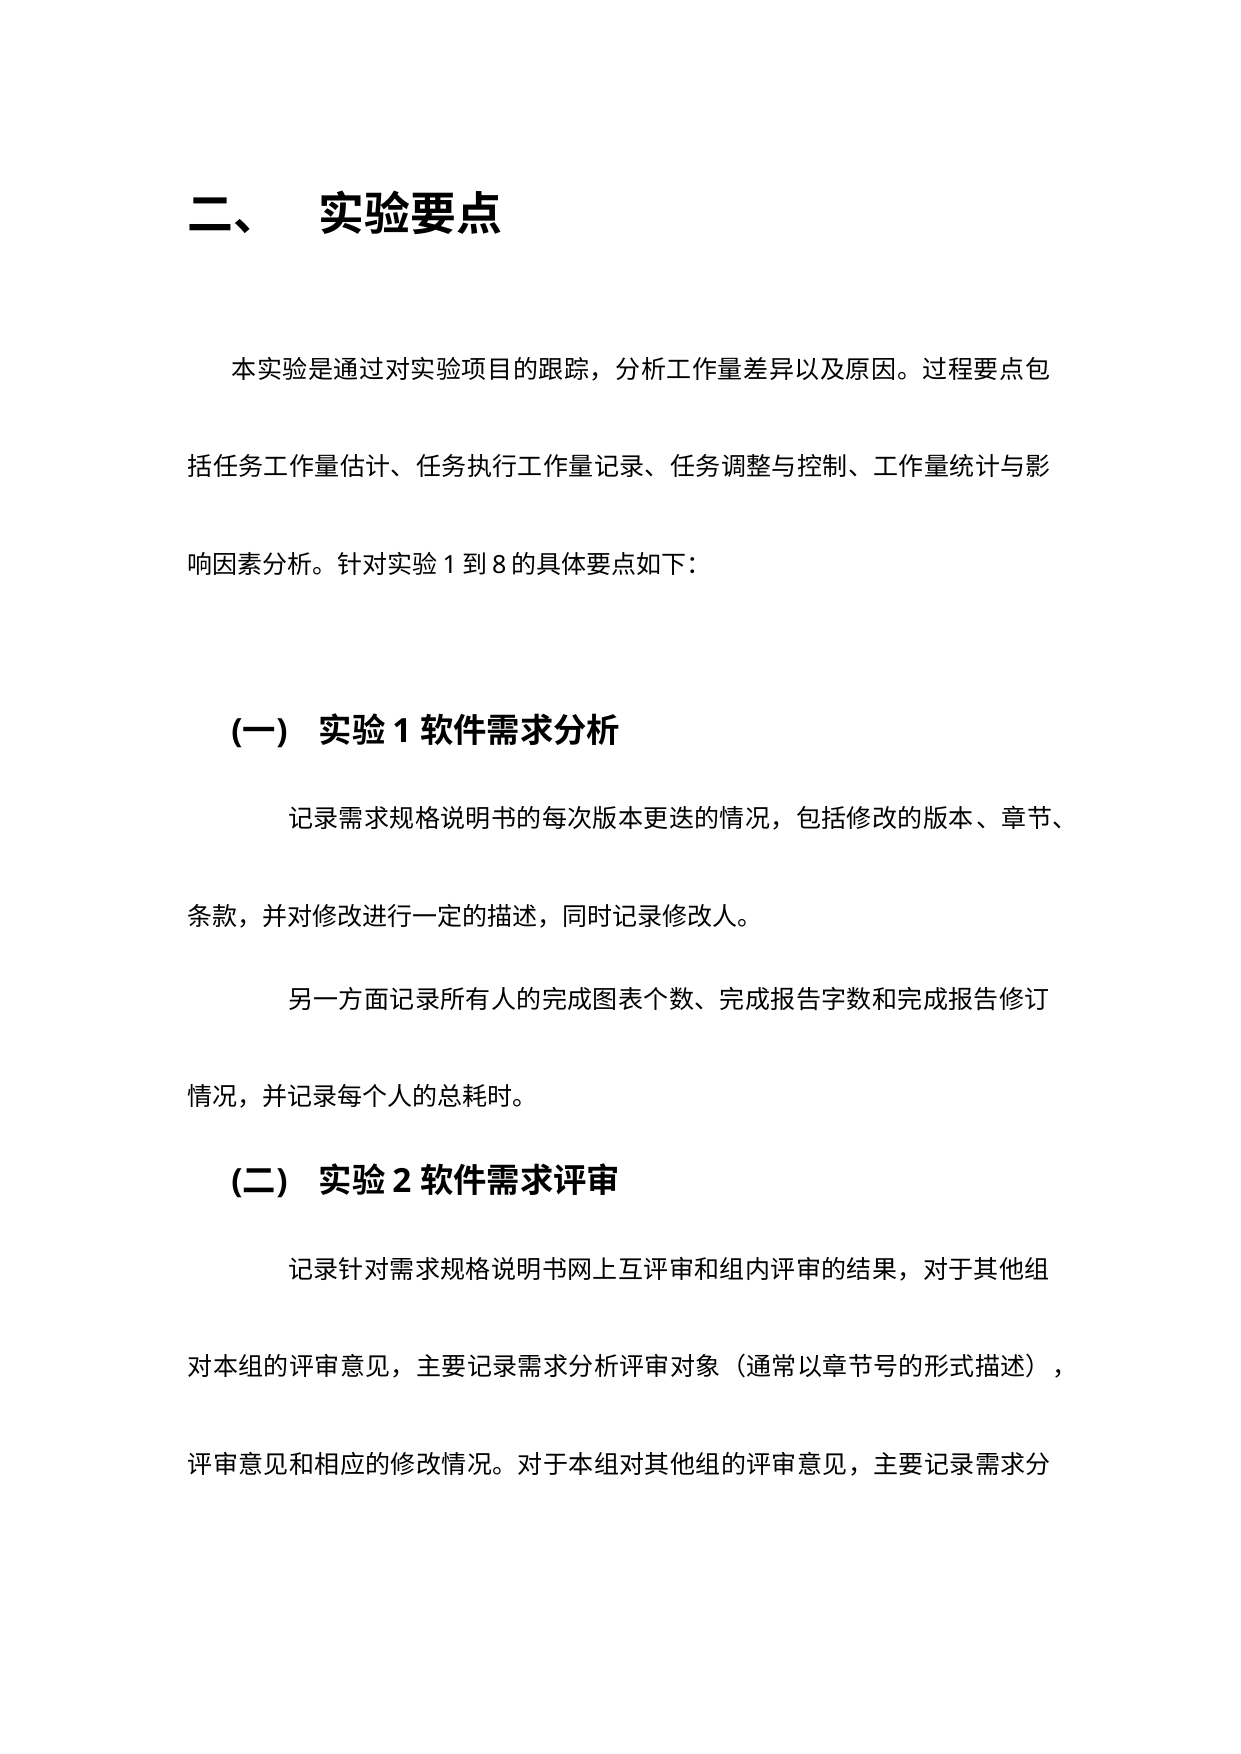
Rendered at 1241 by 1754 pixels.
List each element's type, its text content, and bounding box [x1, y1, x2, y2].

text 另一方面记录所有人的完成图表个数、完成报告字数和完成报告修订情况，并记录每个人的总耗时。 [187, 965, 1053, 1127]
text 记录针对需求规格说明书网上互评审和组内评审的结果，对于其他组对本组的评审意见，主要记录需求分析评审对象（通常以章节号的形式描述），评审意见和相应的修改情况。对于本组对其他组的评审意见，主要记录需求分析评审对像，评审意见和报告人。 [187, 1235, 1053, 1495]
text 记录需求规格说明书的每次版本更迭的情况，包括修改的版本、章节、条款，并对修改进行一定的描述，同时记录修改人。 [187, 784, 1053, 947]
list 实验1 软件需求分析 [231, 695, 1053, 760]
subtitle 实验要点 [187, 162, 1053, 259]
list 本实验是通过对实验项目的跟踪，分析工作量差异以及原因。过程要点包括任务工作量估计、任务执行工作量记录、任务调整与控制、工作量统计与影响因素分析。针对实验1到8的具体要点如下： [187, 335, 1053, 595]
list 实验2 软件需求评审 [231, 1146, 1053, 1211]
